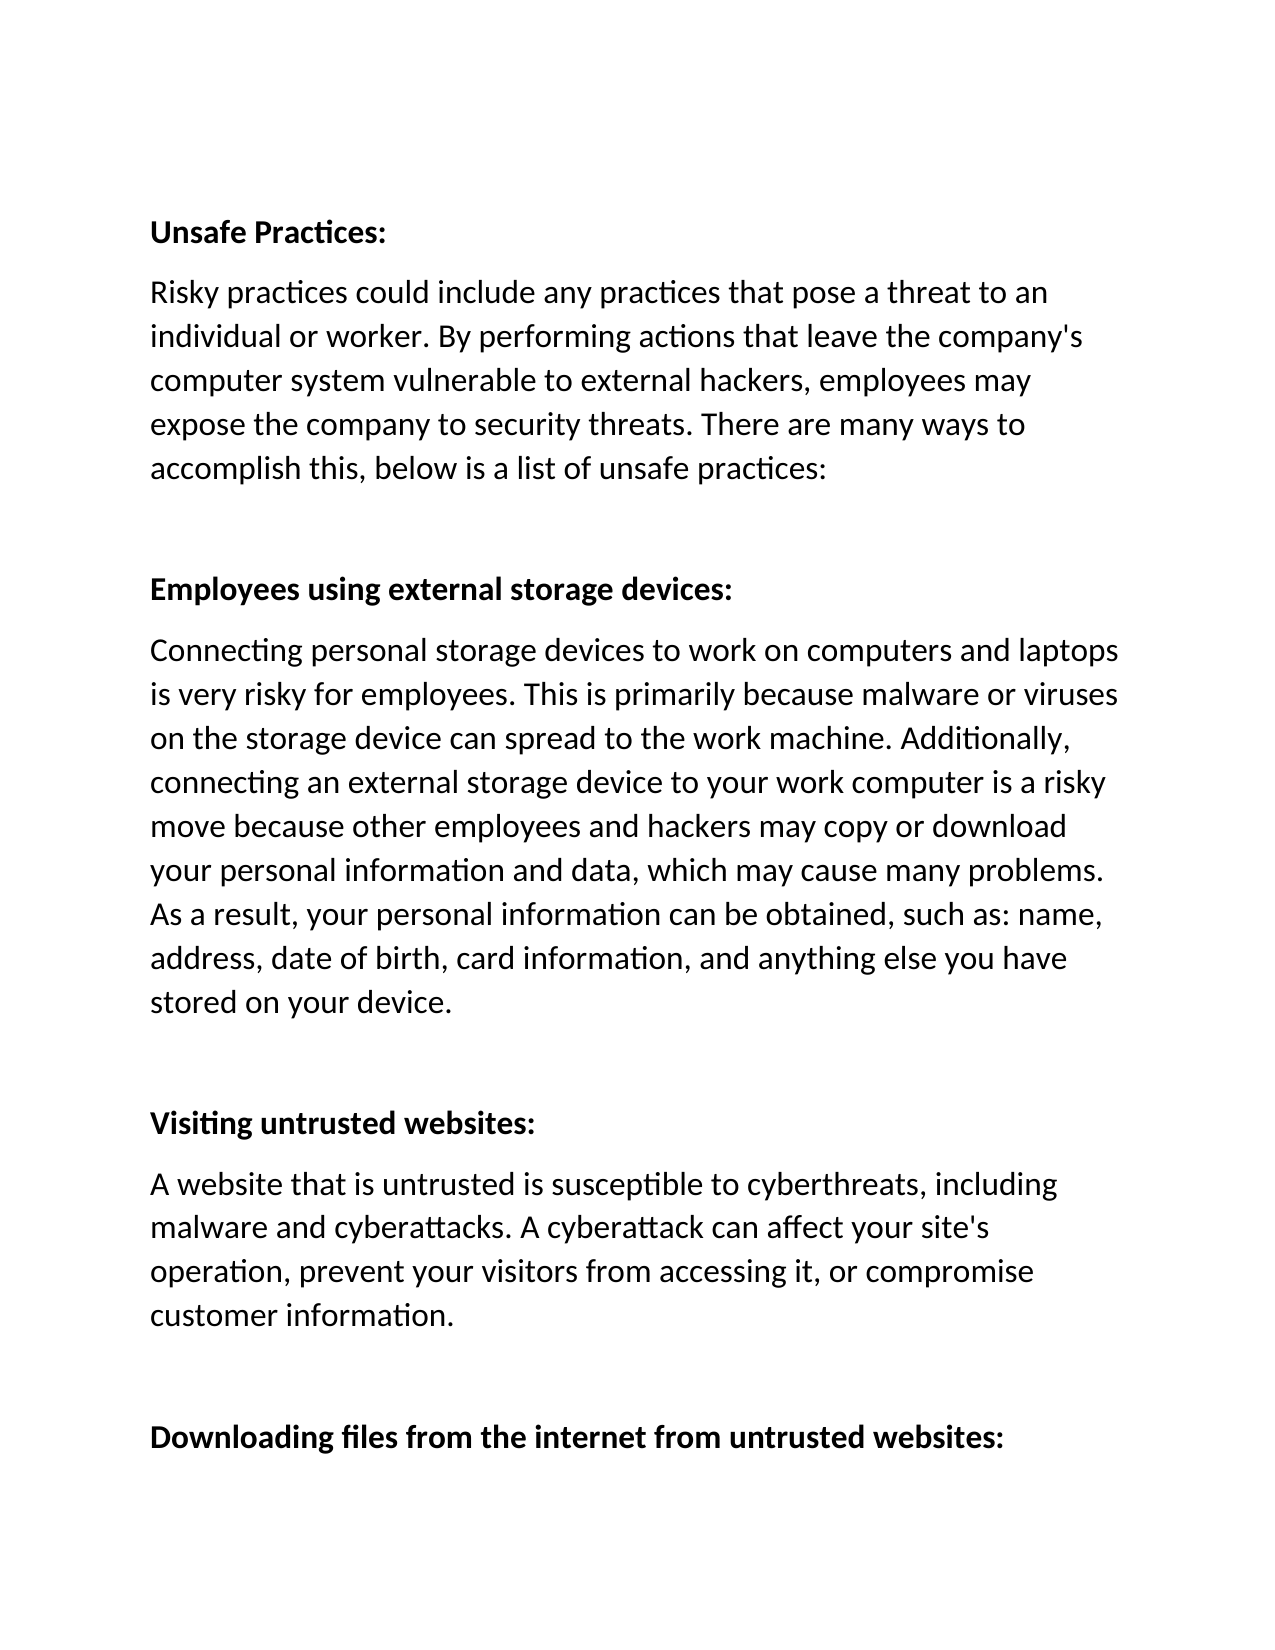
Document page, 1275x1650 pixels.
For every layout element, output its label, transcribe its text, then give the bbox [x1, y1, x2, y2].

text Connecting personal storage devices to work on computers and laptops is very risky for employees. This is primarily because malware or viruses on the storage device can spread to the work machine. Additionally, connecting an external storage device to your work computer is a risky move because other employees and hackers may copy or download your personal information and data, which may cause many problems. As a result, your personal information can be obtained, such as: name, address, date of birth, card information, and anything else you have stored on your device. [150, 629, 1125, 1021]
text Visiting untrusted websites: [150, 1102, 1125, 1143]
text Employees using external storage devices: [150, 568, 1125, 609]
text A website that is untrusted is susceptible to cyberthreats, including malware and cyberattacks. A cyberattack can affect your site's operation, prevent your visitors from accessing it, or compromise customer information. [150, 1162, 1125, 1335]
text Unsafe Practices: [150, 211, 1125, 251]
text Downloading files from the internet from untrusted websites: [150, 1416, 1125, 1456]
text Risky practices could include any practices that pose a threat to an individual or worker. By performing actions that leave the company's computer system vulnerable to external hackers, employees may expose the company to security threats. There are many ways to accomplish this, below is a list of unsafe practices: [150, 271, 1125, 488]
